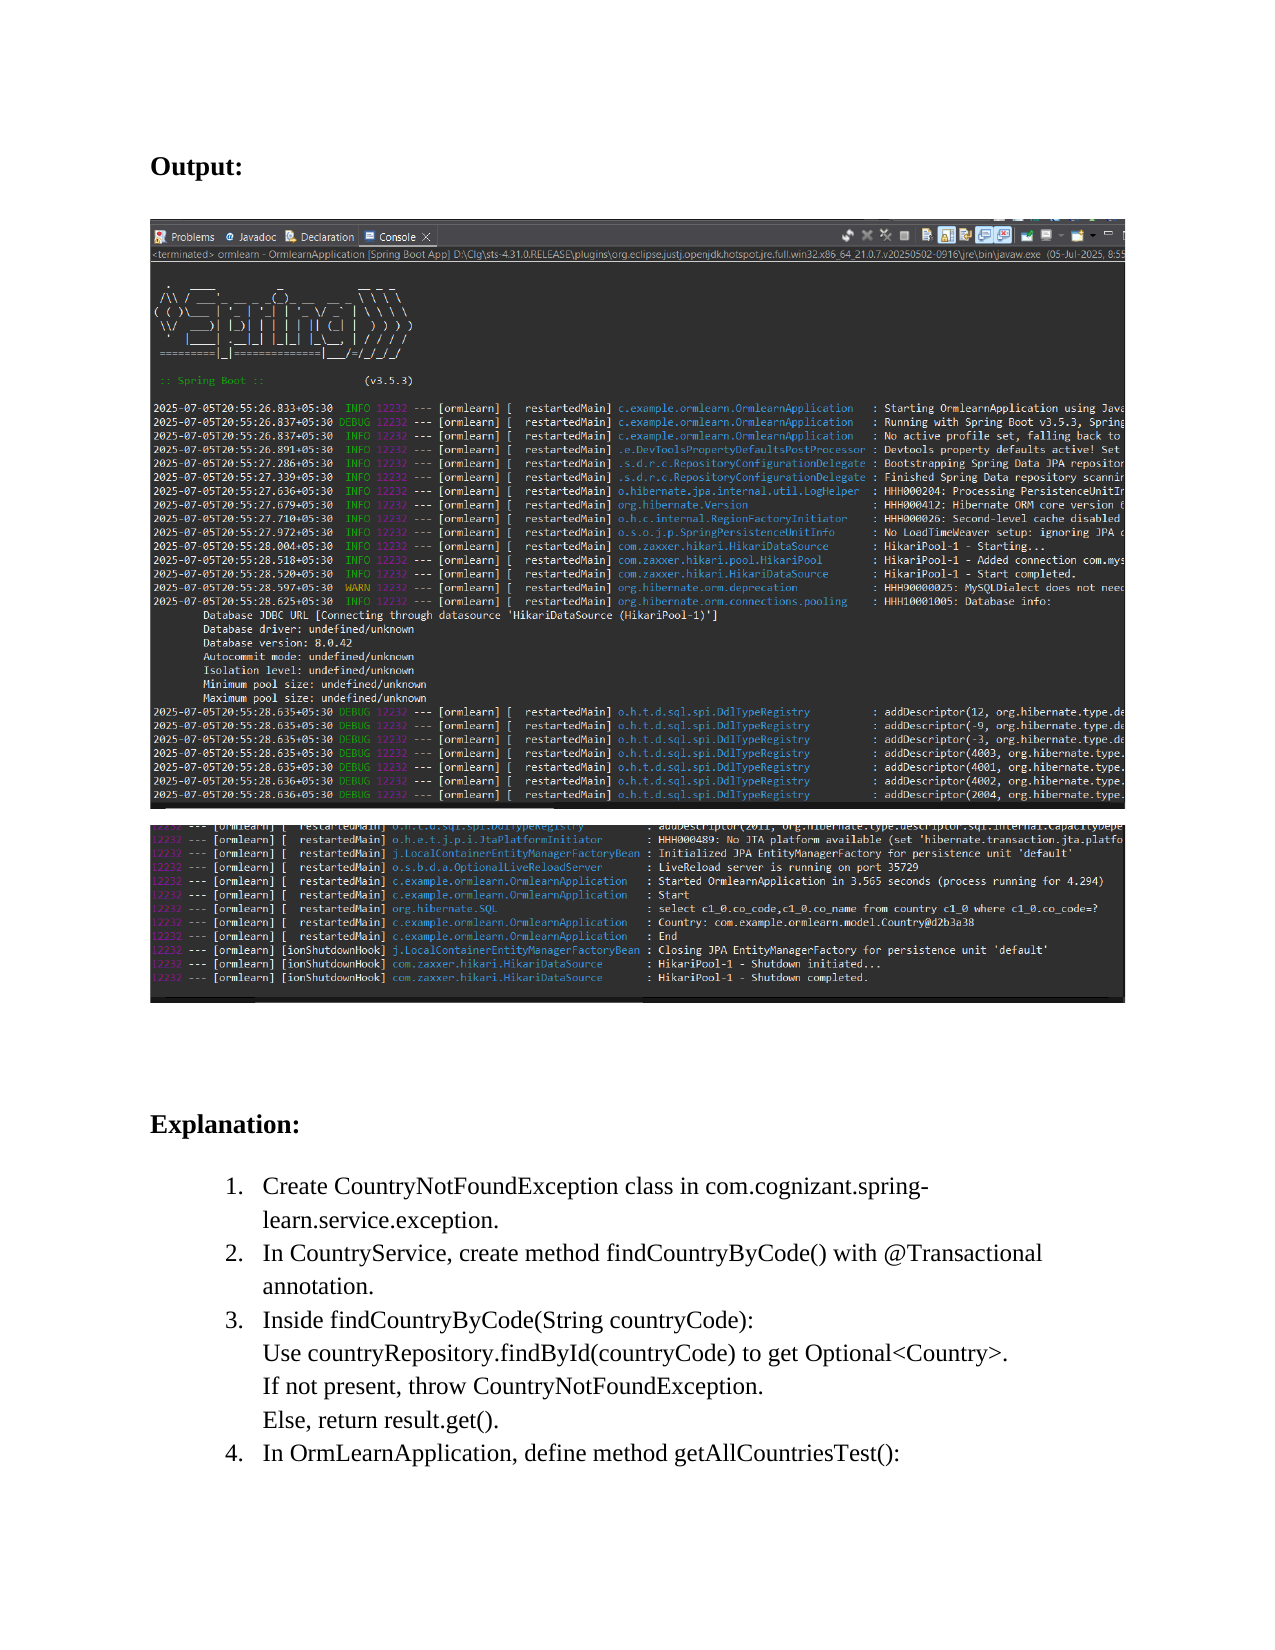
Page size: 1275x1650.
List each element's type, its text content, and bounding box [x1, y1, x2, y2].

list In OrmLearnApplication, define method getAllCountriesTest(): [225, 1438, 1125, 1467]
picture [150, 825, 1125, 1003]
picture [150, 219, 1125, 809]
list In CountryService, create method findCountryByCode() with @Transactional annotation. [225, 1238, 1125, 1300]
list Use countryRepository.findById(countryCode) to get Optional<Country>. [262, 1338, 1125, 1367]
text Output: [150, 150, 1125, 181]
list Else, return result.get(). [262, 1405, 1125, 1433]
list Create CountryNotFoundException class in com.cognizant.spring-learn.service.exception. [225, 1171, 1125, 1233]
list If not present, throw CountryNotFoundException. [262, 1371, 1125, 1400]
text Explanation: [150, 1108, 1125, 1139]
list Inside findCountryByCode(String countryCode): [225, 1305, 1125, 1333]
